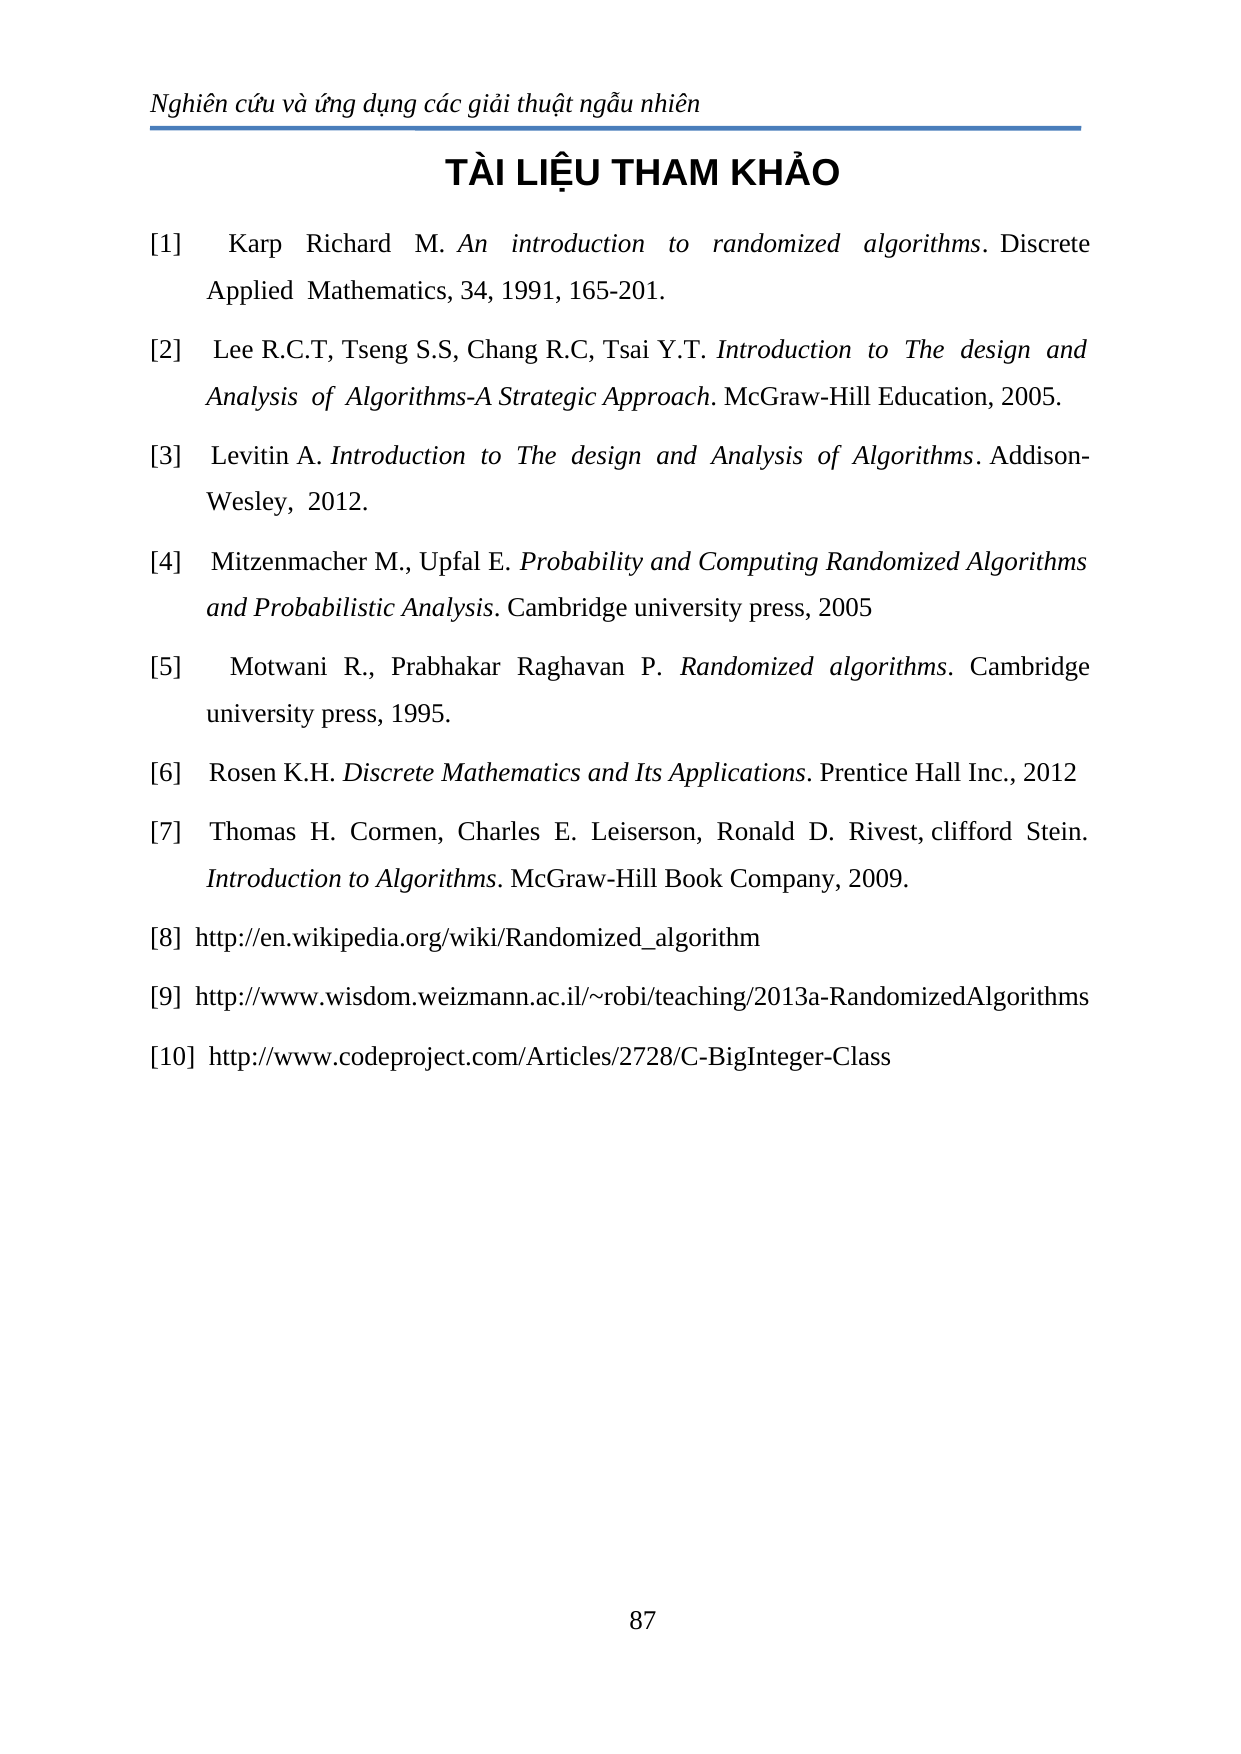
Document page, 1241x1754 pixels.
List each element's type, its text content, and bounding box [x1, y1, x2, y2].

text [5] Motwani R., Prabhakar Raghavan P. Randomized algorithms. Cambridge university press, 1995. [150, 651, 1090, 728]
subtitle TÀI LIỆU THAM KHẢO [150, 150, 1090, 193]
text [2] Lee R.C.T, Tseng S.S, Chang R.C, Tsai Y.T. Introduction to The design and Analysis of Algorithms-A Strategic Approach. McGraw-Hill Education, 2005. [150, 333, 1090, 411]
text [10] http://www.codeproject.com/Articles/2728/C-BigInteger-Class [150, 1040, 1090, 1071]
text [4] Mitzenmacher M., Upfal E. Probability and Computing Randomized Algorithms and Probabilistic Analysis. Cambridge university press, 2005 [150, 545, 1090, 622]
text [3] Levitin A. Introduction to The design and Analysis of Algorithms. Addison-Wesley, 2012. [150, 439, 1090, 517]
text [7] Thomas H. Cormen, Charles E. Leiserson, Ronald D. Rivest, clifford Stein. Introduction to Algorithms. McGraw-Hill Book Company, 2009. [150, 816, 1090, 893]
text [9] http://www.wisdom.weizmann.ac.il/~robi/teaching/2013a-RandomizedAlgorithms [150, 981, 1090, 1012]
text [6] Rosen K.H. Discrete Mathematics and Its Applications. Prentice Hall Inc., 2012 [150, 756, 1090, 787]
text [1] Karp Richard M. An introduction to randomized algorithms. Discrete Applied Mathematics, 34, 1991, 165-201. [150, 227, 1090, 305]
text [8] http://en.wikipedia.org/wiki/Randomized_algorithm [150, 921, 1090, 952]
